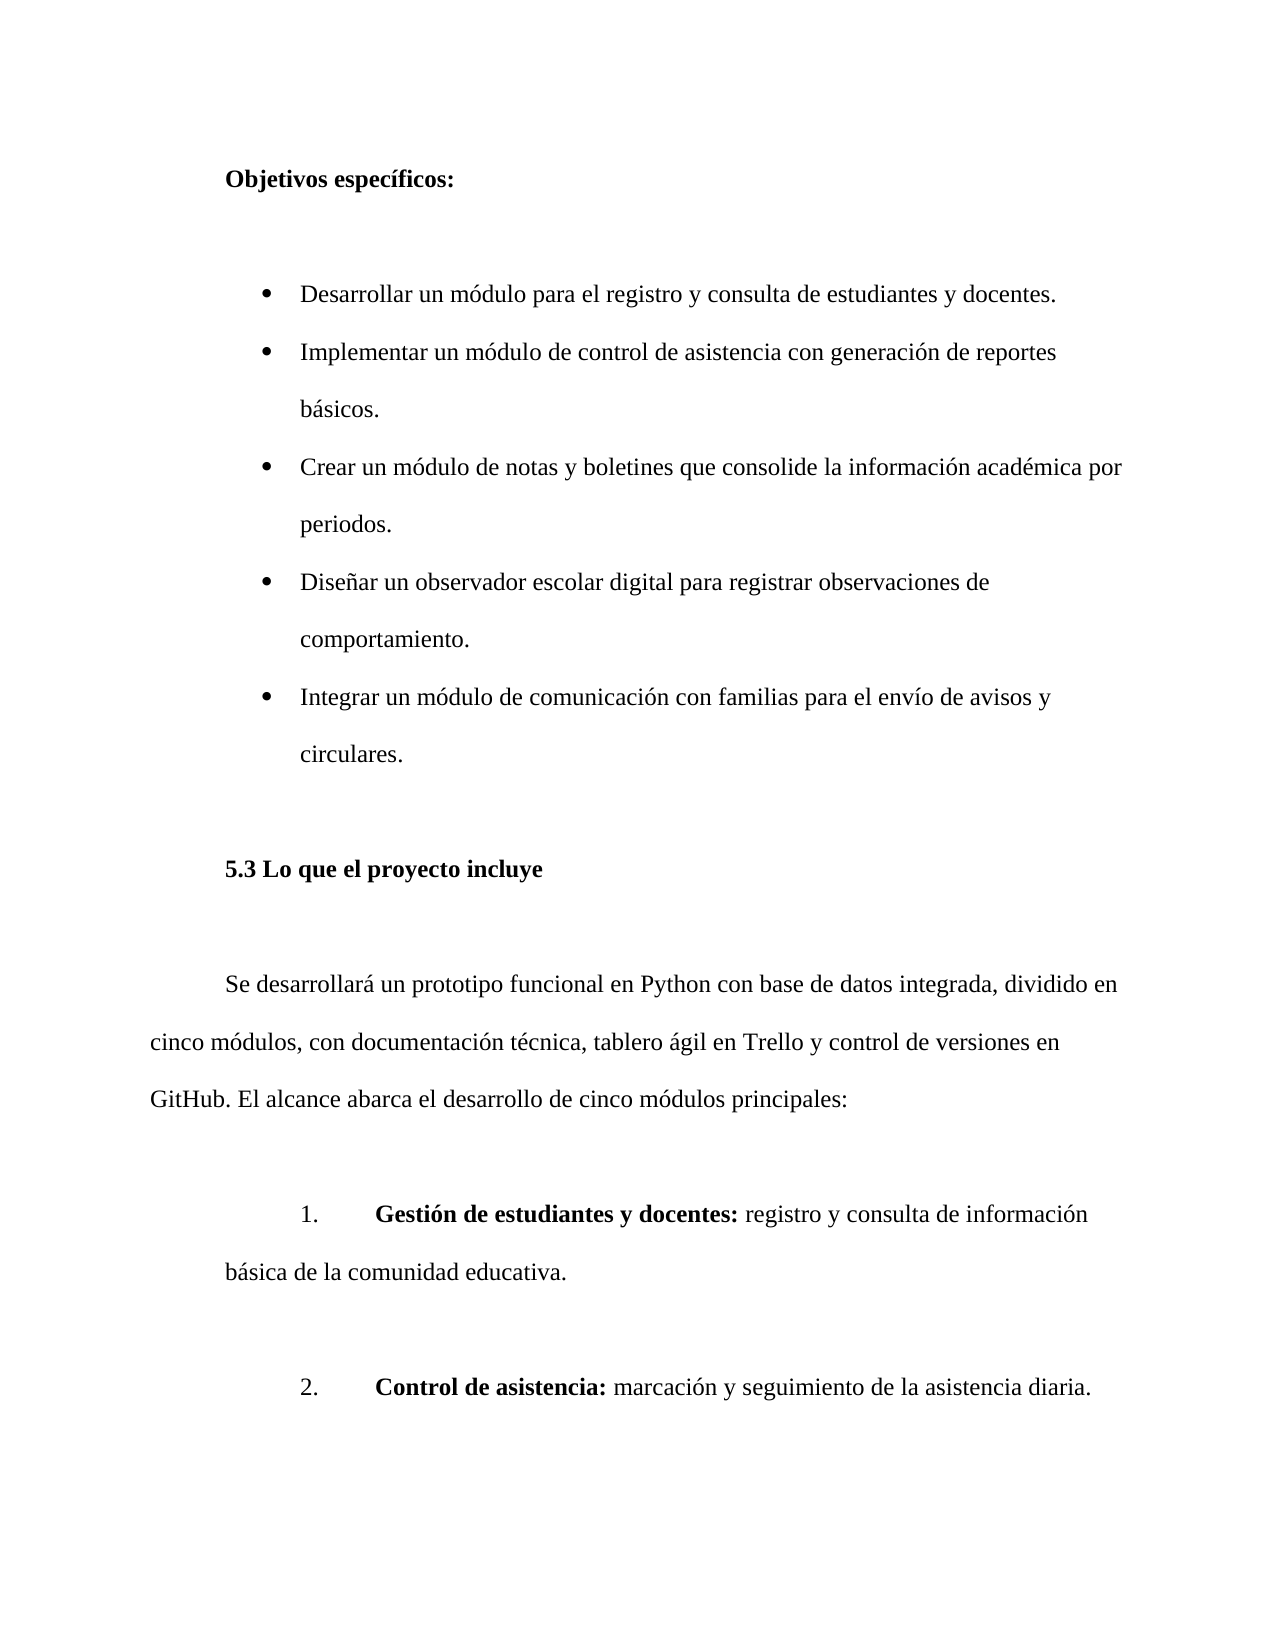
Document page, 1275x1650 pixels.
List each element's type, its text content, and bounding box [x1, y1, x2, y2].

text Objetivos específicos: [150, 164, 1125, 193]
text Se desarrollará un prototipo funcional en Python con base de datos integrada, dividido en cinco módulos, con documentación técnica, tablero ágil en Trello y control de versiones en GitHub. El alcance abarca el desarrollo de cinco módulos principales: [150, 969, 1125, 1113]
list Control de asistencia: marcación y seguimiento de la asistencia diaria. [225, 1372, 1125, 1401]
list Integrar un módulo de comunicación con familias para el envío de avisos y circulares. [262, 682, 1125, 768]
subtitle 5.3 Lo que el proyecto incluye [150, 854, 1125, 883]
list Gestión de estudiantes y docentes: registro y consulta de información básica de la comunidad educativa. [225, 1199, 1125, 1286]
list Crear un módulo de notas y boletines que consolide la información académica por periodos. [262, 452, 1125, 538]
list Diseñar un observador escolar digital para registrar observaciones de comportamiento. [262, 567, 1125, 653]
list Implementar un módulo de control de asistencia con generación de reportes básicos. [262, 337, 1125, 423]
list Desarrollar un módulo para el registro y consulta de estudiantes y docentes. [262, 279, 1125, 308]
